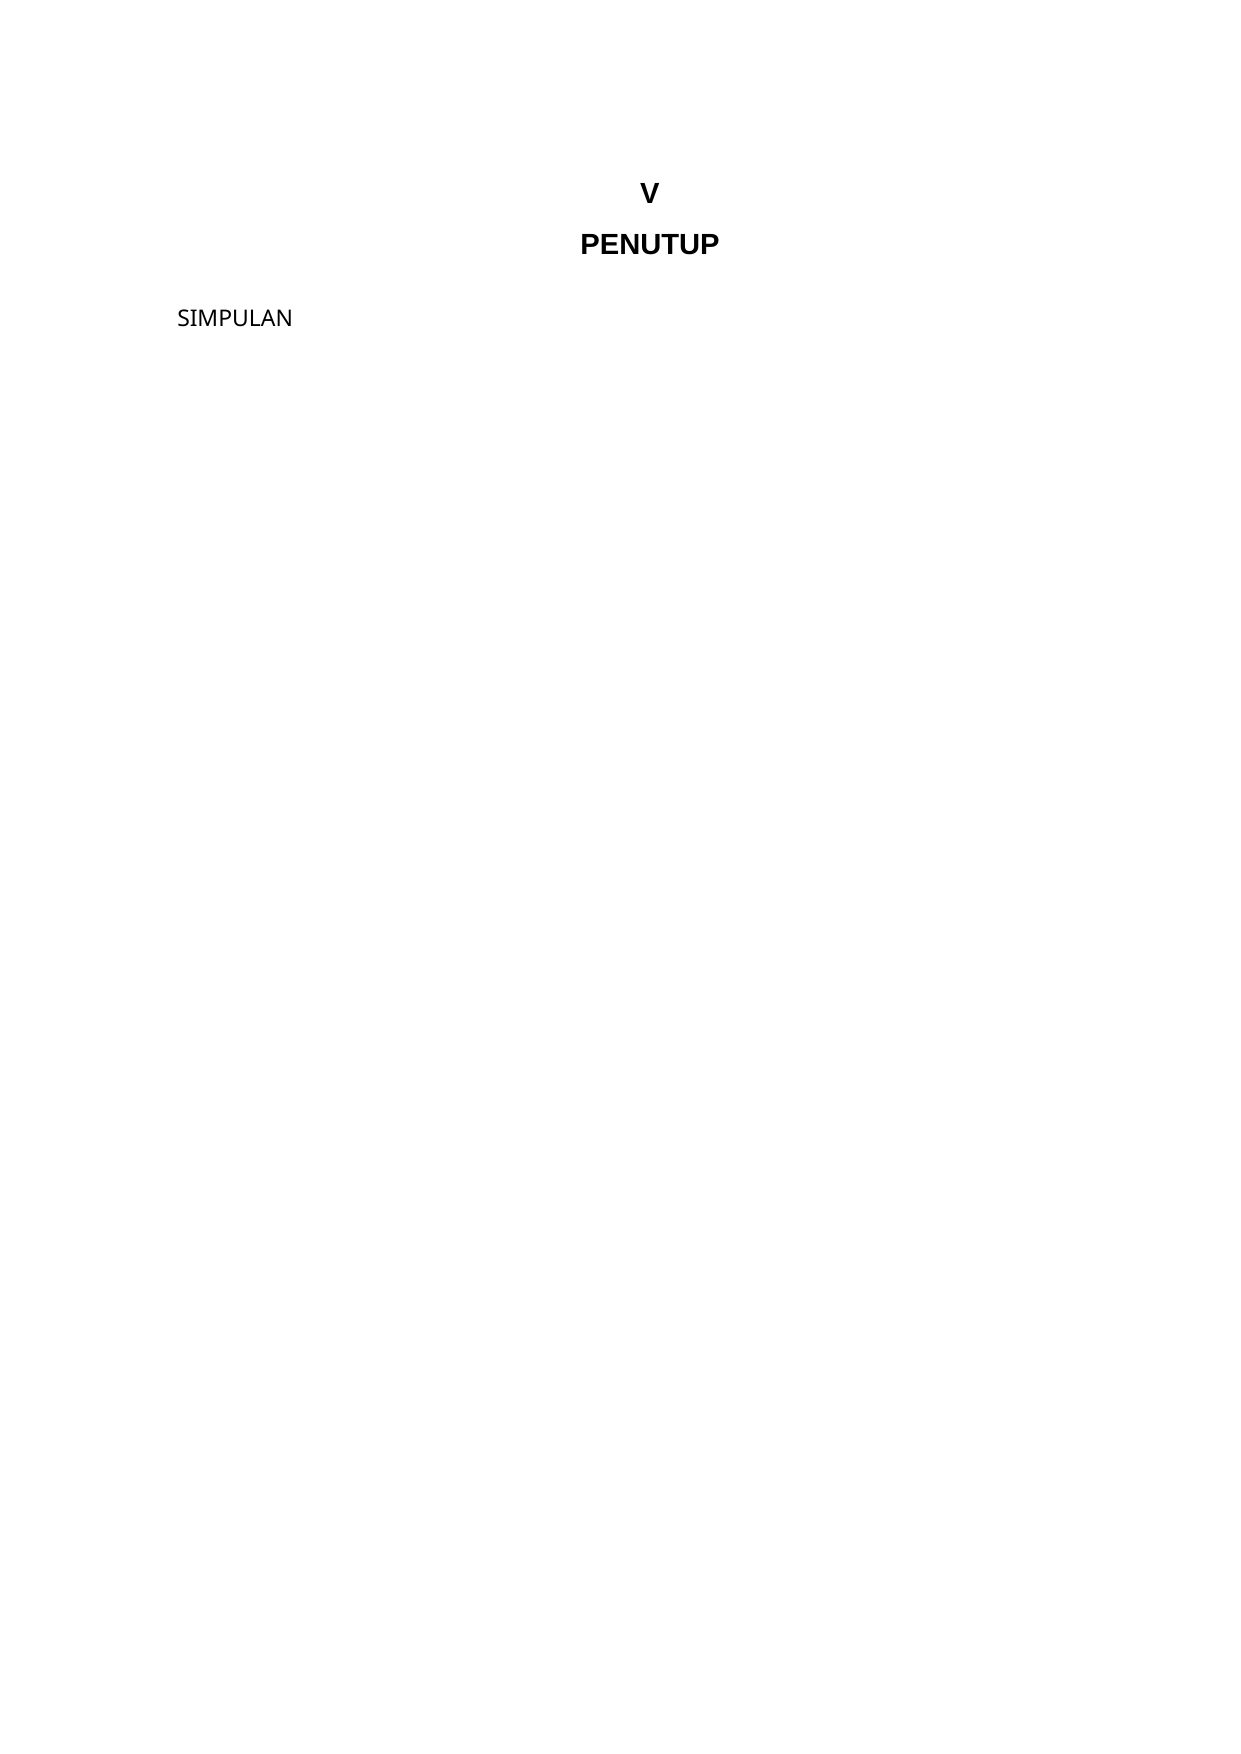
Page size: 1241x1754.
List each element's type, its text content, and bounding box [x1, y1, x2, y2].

subtitle V PENUTUP [579, 176, 719, 260]
text SIMPULAN [177, 302, 1163, 333]
